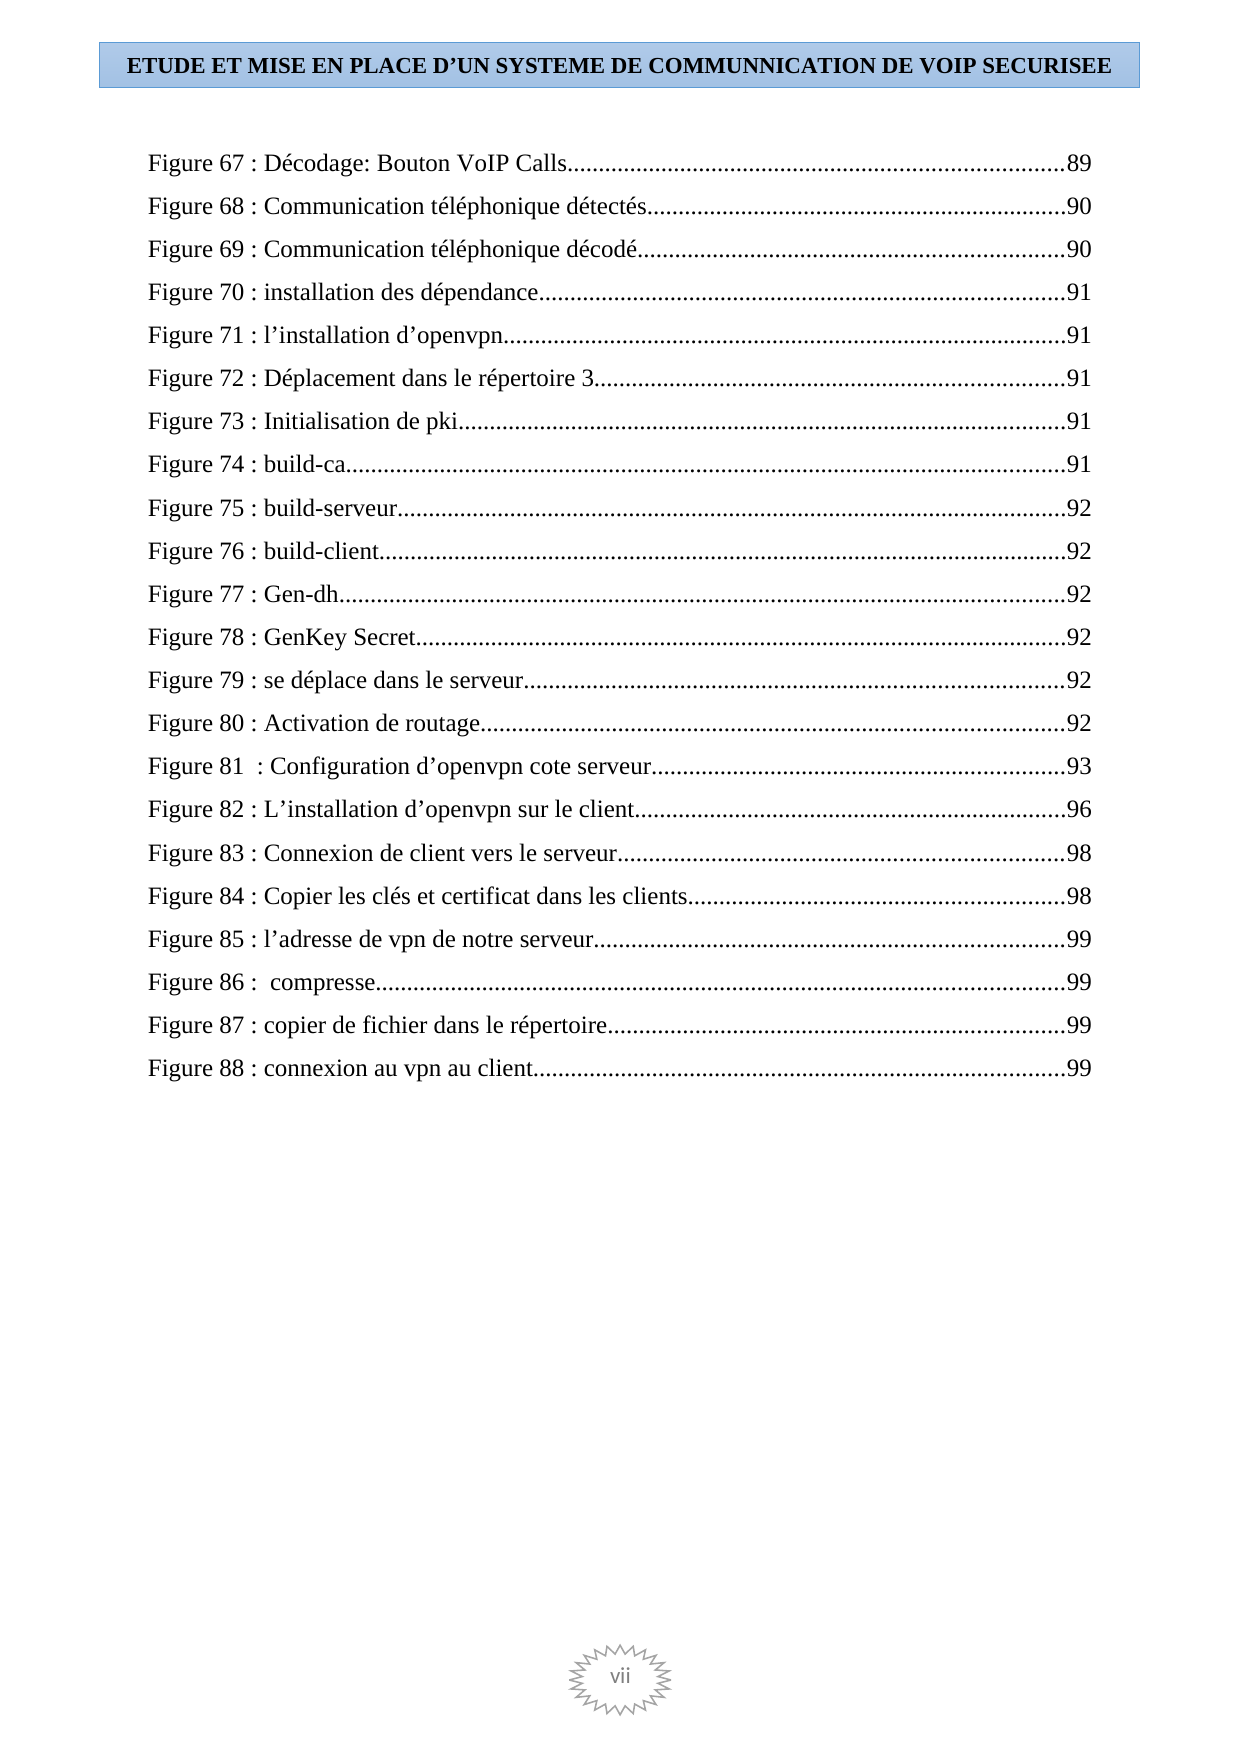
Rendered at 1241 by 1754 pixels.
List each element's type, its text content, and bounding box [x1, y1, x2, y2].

text Figure 70 : installation des dépendance 91 [148, 277, 1093, 306]
text Figure 80 : Activation de routage 92 [148, 708, 1093, 737]
text Figure 71 : l’installation d’openvpn 91 [148, 320, 1093, 349]
text Figure 74 : build-ca 91 [148, 449, 1093, 478]
text Figure 69 : Communication téléphonique décodé 90 [148, 234, 1093, 263]
text Figure 77 : Gen-dh 92 [148, 579, 1093, 608]
text Figure 73 : Initialisation de pki 91 [148, 406, 1093, 435]
text Figure 76 : build-client 92 [148, 536, 1093, 564]
text Figure 87 : copier de fichier dans le répertoire 99 [148, 1010, 1093, 1039]
text Figure 81 : Configuration d’openvpn cote serveur 93 [148, 751, 1093, 780]
text Figure 79 : se déplace dans le serveur 92 [148, 665, 1093, 694]
text Figure 83 : Connexion de client vers le serveur 98 [148, 838, 1093, 866]
text Figure 84 : Copier les clés et certificat dans les clients 98 [148, 881, 1093, 909]
text Figure 67 : Décodage: Bouton VoIP Calls 89 [148, 148, 1093, 176]
text Figure 88 : connexion au vpn au client 99 [148, 1053, 1093, 1082]
text Figure 85 : l’adresse de vpn de notre serveur 99 [148, 924, 1093, 953]
text Figure 78 : GenKey Secret 92 [148, 622, 1093, 651]
text Figure 82 : L’installation d’openvpn sur le client 96 [148, 794, 1093, 823]
text Figure 75 : build-serveur 92 [148, 493, 1093, 521]
text Figure 72 : Déplacement dans le répertoire 3 91 [148, 363, 1093, 392]
text Figure 86 : compresse 99 [148, 967, 1093, 996]
text Figure 68 : Communication téléphonique détectés 90 [148, 191, 1093, 219]
